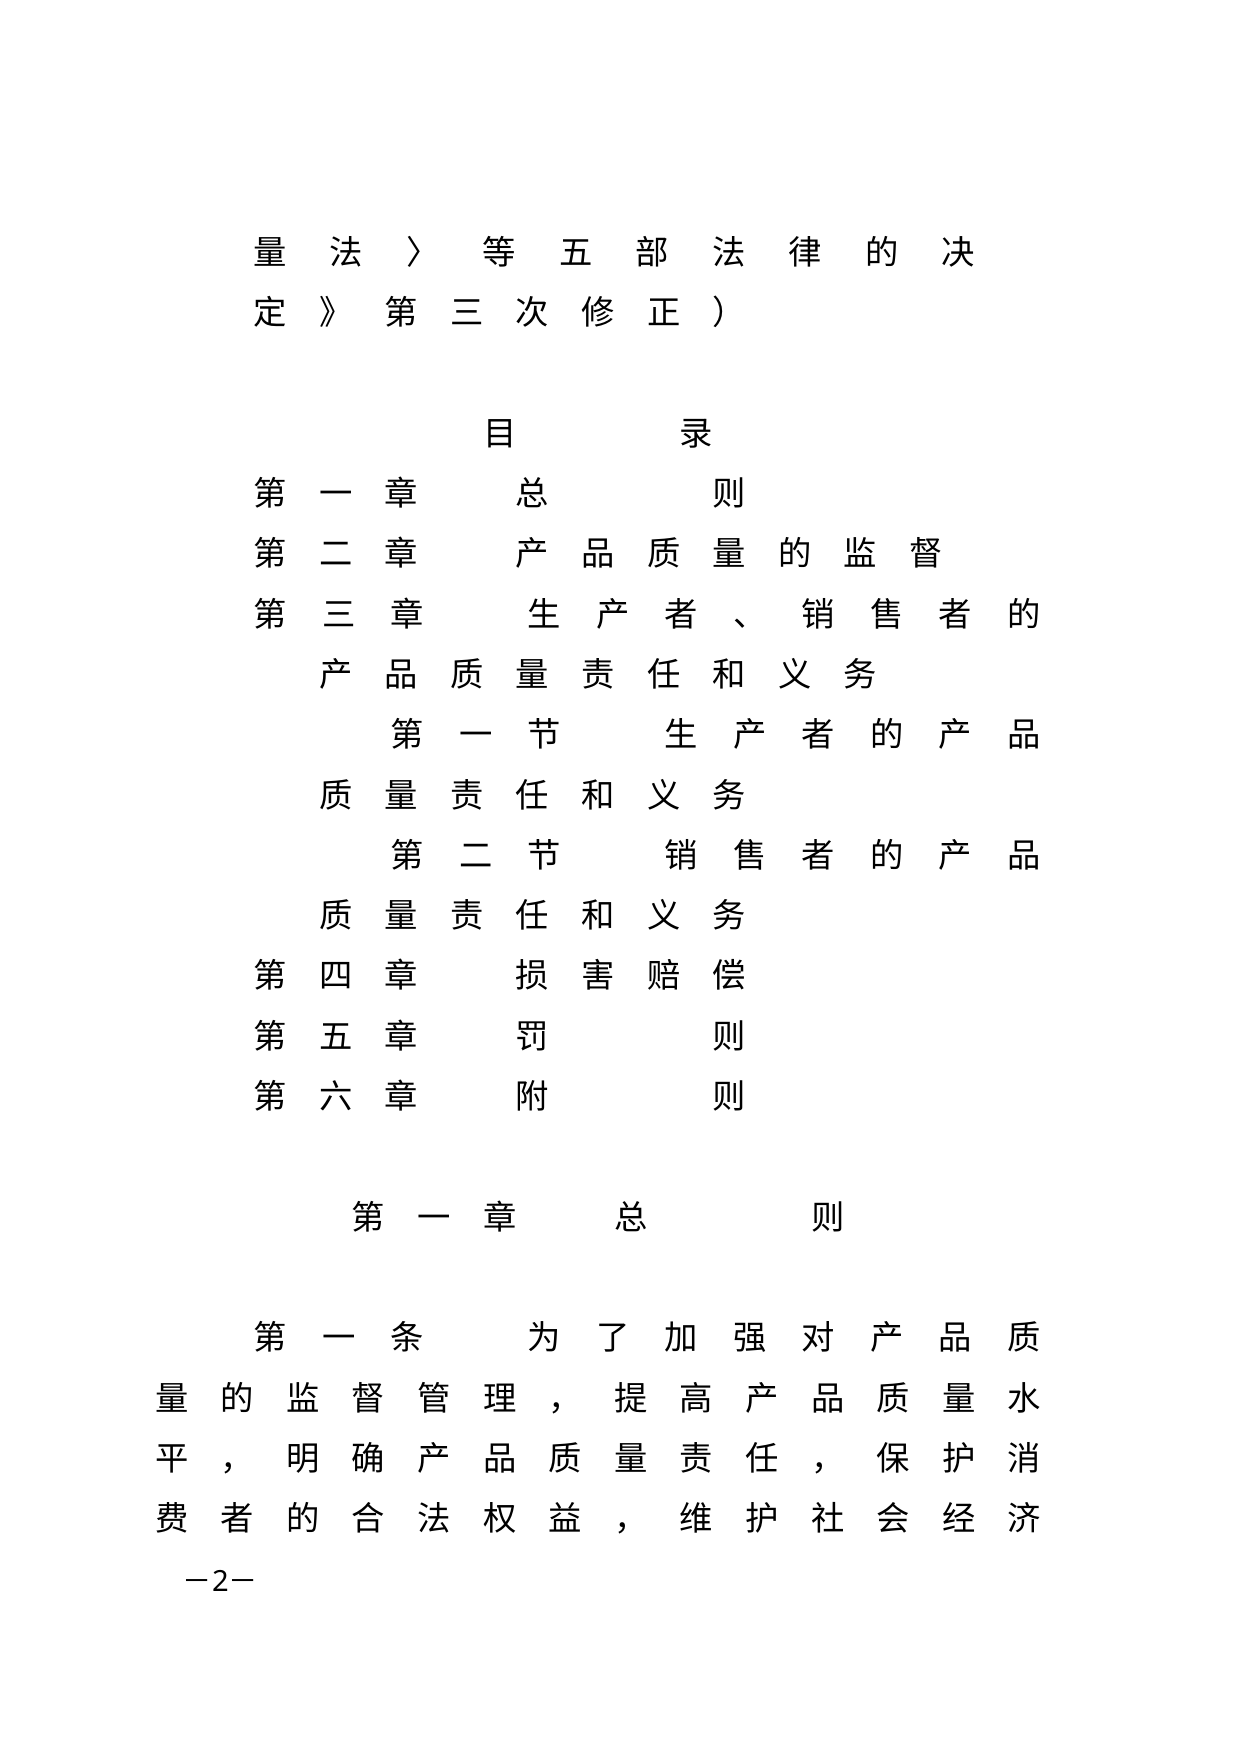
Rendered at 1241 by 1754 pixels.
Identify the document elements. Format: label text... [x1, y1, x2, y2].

text 第一章 总 则 [221, 461, 1073, 521]
text 第二章 产品质量的监督 [221, 521, 1073, 581]
text 第一节 生产者的产品质量责任和义务 [221, 702, 1073, 823]
text 第二节 销售者的产品质量责任和义务 [221, 823, 1073, 943]
text 第五章 罚 则 [221, 1003, 1073, 1064]
text 第四章 损害赔偿 [221, 943, 1073, 1003]
text 第一章 总 则 [155, 1184, 1073, 1245]
text 目 录 [155, 400, 1073, 461]
text 第三章 生产者、销售者的产品质量责任和义务 [221, 581, 1073, 702]
text 第六章 附 则 [221, 1064, 1073, 1124]
text 第一条 为了加强对产品质量的监督管理，提高产品质量水平，明确产品质量责任，保护消费者的合法权益，维护社会经济秩序，制定本法。 [155, 1305, 1073, 1546]
